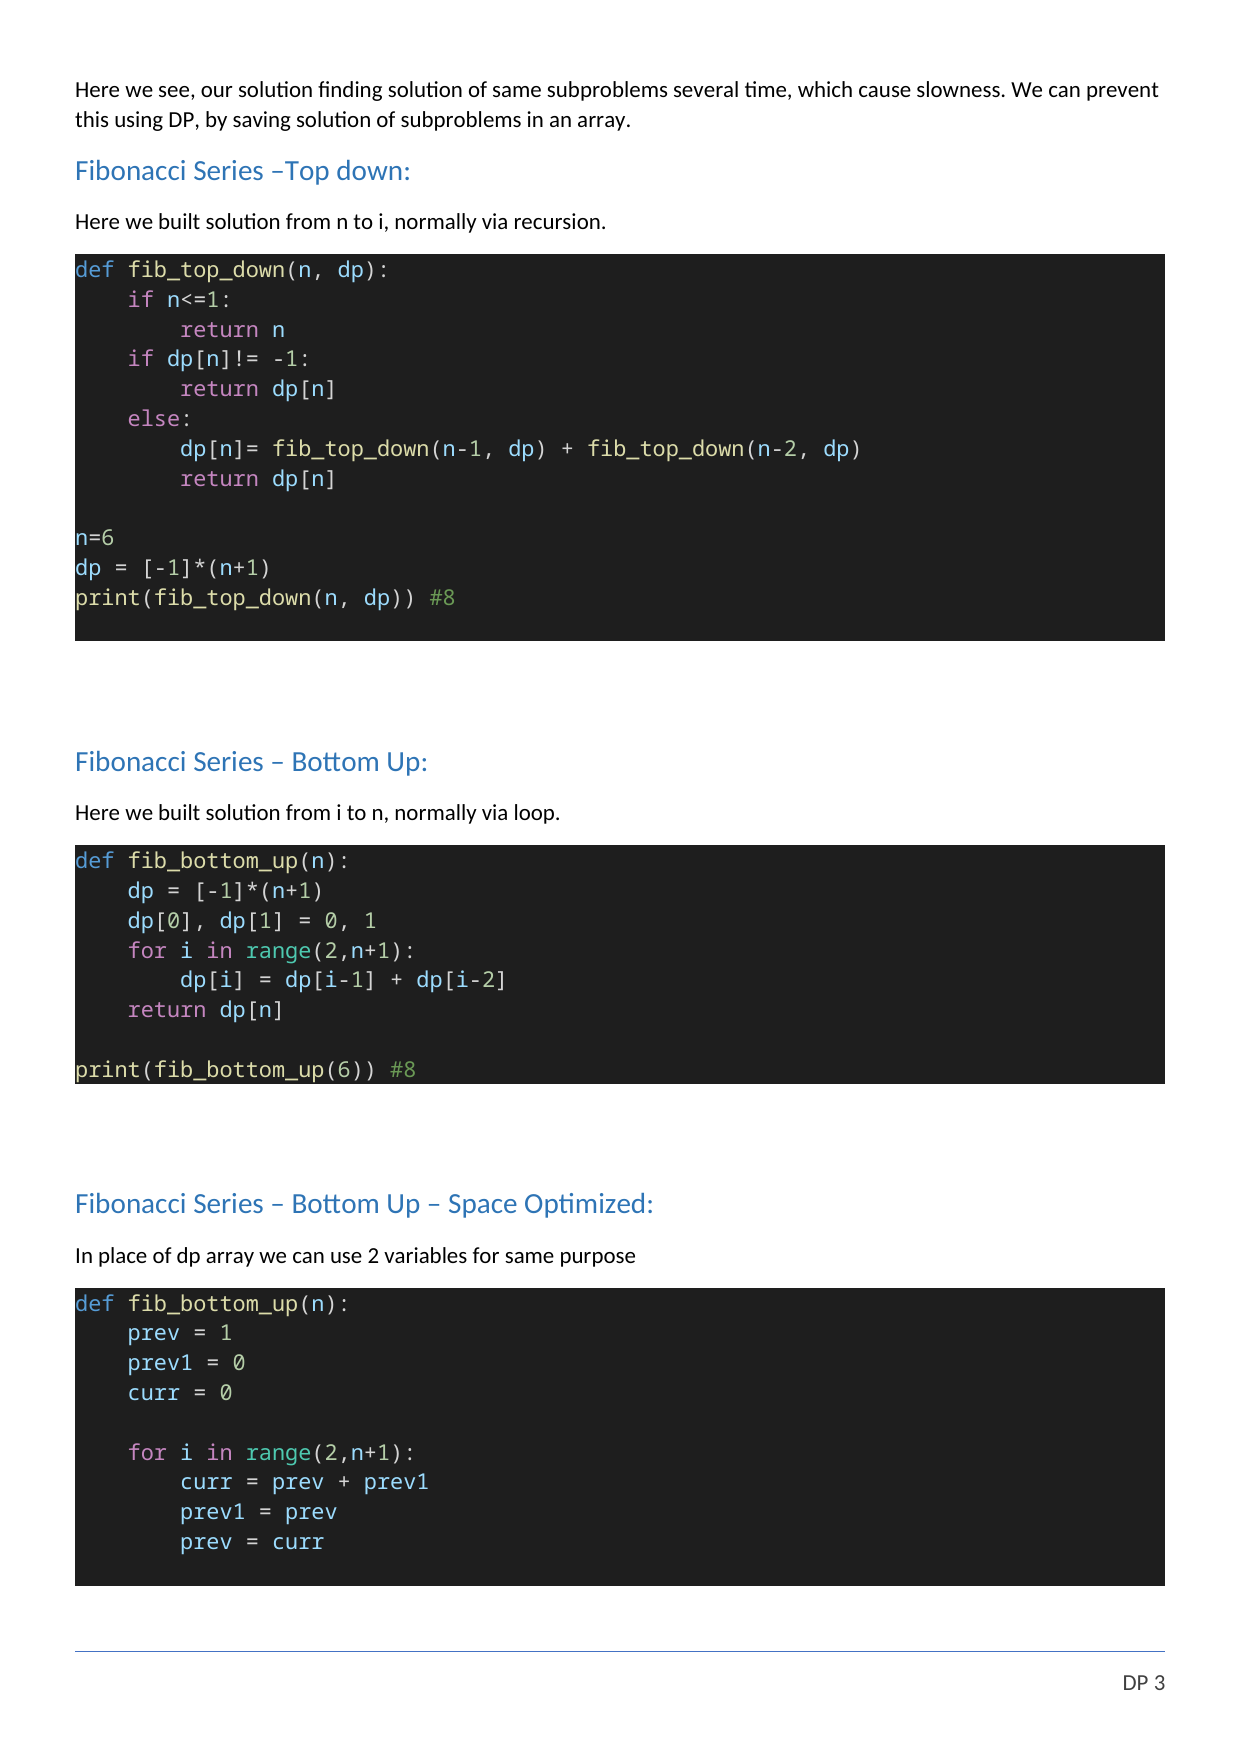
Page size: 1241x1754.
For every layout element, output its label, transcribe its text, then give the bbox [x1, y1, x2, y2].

text if n<=1: [75, 284, 1165, 314]
text dp = [-1]*(n+1) [75, 875, 1165, 905]
text return dp[n] [75, 994, 1165, 1024]
text return dp[n] [75, 463, 1165, 492]
text def fib_bottom_up(n): [75, 845, 1165, 875]
text dp[i] = dp[i-1] + dp[i-2] [75, 964, 1165, 994]
text return dp[n] [75, 373, 1165, 403]
text def fib_bottom_up(n): [75, 1288, 1165, 1317]
text curr = prev + prev1 [75, 1466, 1165, 1496]
text dp[n]= fib_top_down(n-1, dp) + fib_top_down(n-2, dp) [75, 433, 1165, 463]
text print(fib_top_down(n, dp)) #8 [75, 582, 1165, 612]
text dp = [-1]*(n+1) [75, 552, 1165, 582]
text Here we built solution from i to n, normally via loop. [75, 798, 1165, 826]
text Fibonacci Series – Bottom Up: [75, 743, 1165, 779]
text Fibonacci Series –Top down: [75, 152, 1165, 188]
text Here we see, our solution finding solution of same subproblems several time, which cause slowness. We can prevent this using DP, by saving solution of subproblems in an array. [75, 75, 1165, 133]
text In place of dp array we can use 2 variables for same purpose [75, 1241, 1165, 1269]
text print(fib_bottom_up(6)) #8 [75, 1054, 1165, 1084]
text return n [75, 314, 1165, 343]
text n=6 [75, 522, 1165, 552]
text for i in range(2,n+1): [75, 935, 1165, 964]
text curr = 0 [75, 1377, 1165, 1407]
text Here we built solution from n to i, normally via recursion. [75, 207, 1165, 235]
text prev = curr [75, 1526, 1165, 1556]
text for i in range(2,n+1): [75, 1437, 1165, 1466]
text prev1 = 0 [75, 1347, 1165, 1377]
text dp[0], dp[1] = 0, 1 [75, 905, 1165, 935]
text prev1 = prev [75, 1496, 1165, 1526]
text else: [75, 403, 1165, 433]
text prev = 1 [75, 1317, 1165, 1347]
text def fib_top_down(n, dp): [75, 254, 1165, 284]
text if dp[n]!= -1: [75, 343, 1165, 373]
text Fibonacci Series – Bottom Up – Space Optimized: [75, 1186, 1165, 1221]
